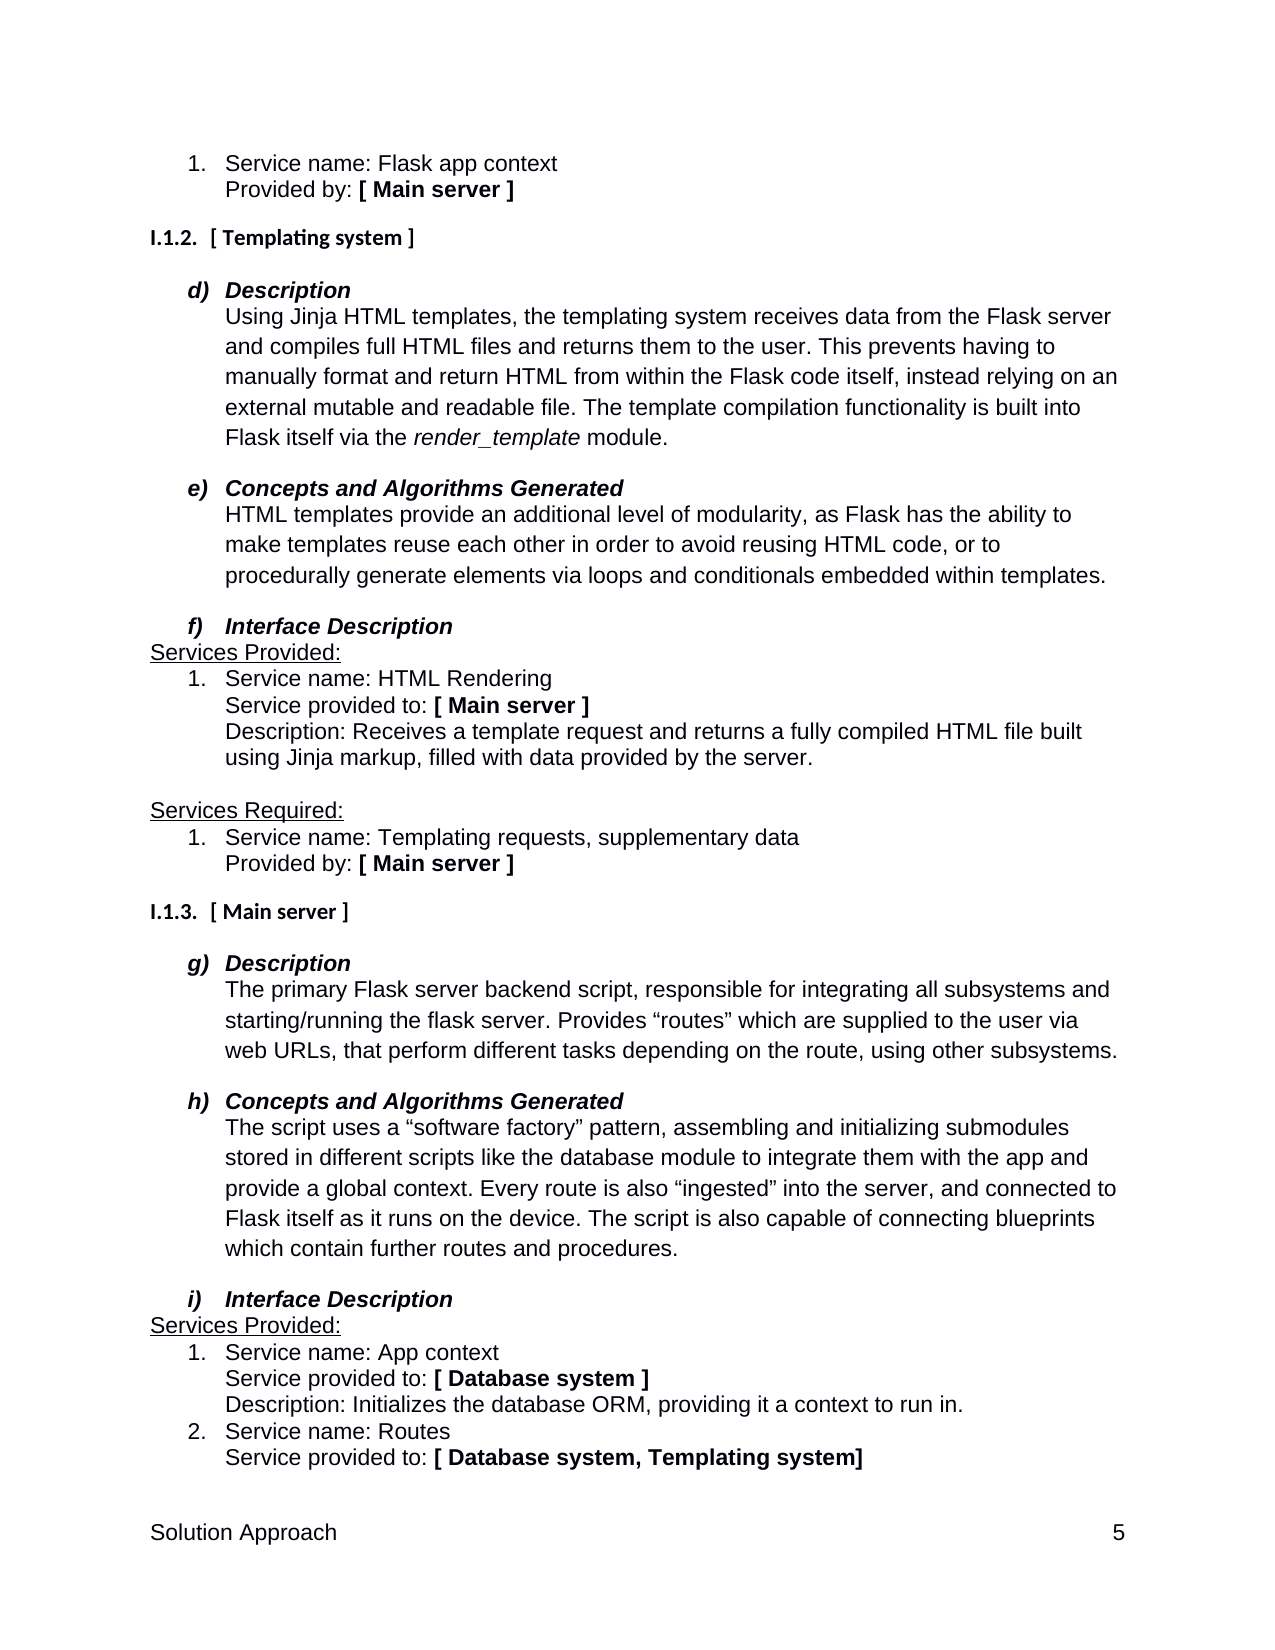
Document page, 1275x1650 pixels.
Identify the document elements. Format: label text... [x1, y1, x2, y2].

list Service name: HTML Rendering Service provided to: [ Main server ] Description: Receives a template request and returns a fully compiled HTML file built using Jinja markup, filled with data provided by the server. [187, 665, 1125, 771]
subtitle Concepts and Algorithms Generated [187, 475, 1125, 501]
text Services Provided: [150, 1312, 1125, 1339]
subtitle Description [187, 277, 1125, 303]
list Service name: Templating requests, supplementary data Provided by: [ Main server ] [187, 823, 1125, 876]
subtitle Description [187, 950, 1125, 976]
list Service name: App context Service provided to: [ Database system ] Description: Initializes the database ORM, providing it a context to run in. [187, 1339, 1125, 1418]
subtitle [ Templating system ] [150, 223, 1125, 252]
subtitle [ Main server ] [150, 897, 1125, 925]
subtitle Interface Description [187, 613, 1125, 639]
text Using Jinja HTML templates, the templating system receives data from the Flask server and compiles full HTML files and returns them to the user. This prevents having to manually format and return HTML from within the Flask code itself, instead relying on an external mutable and readable file. The template compilation functionality is built into Flask itself via the render_template module. [225, 303, 1125, 450]
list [187, 1418, 1125, 1471]
list Service name: Flask app context Provided by: [ Main server ] [187, 150, 1125, 203]
text Services Provided: [150, 639, 1125, 665]
text The script uses a “software factory” pattern, assembling and initializing submodules stored in different scripts like the database module to integrate them with the app and provide a global context. Every route is also “ingested” into the server, and connected to Flask itself as it runs on the device. The script is also capable of connecting blueprints which contain further routes and procedures. [225, 1114, 1125, 1261]
text HTML templates provide an additional level of modularity, as Flask has the ability to make templates reuse each other in order to avoid reusing HTML code, or to procedurally generate elements via loops and conditionals embedded within templates. [225, 501, 1125, 588]
text Services Required: [150, 797, 1125, 823]
subtitle Interface Description [187, 1286, 1125, 1312]
text The primary Flask server backend script, responsible for integrating all subsystems and starting/running the flask server. Provides “routes” which are supplied to the user via web URLs, that perform different tasks depending on the route, using other subsystems. [225, 976, 1125, 1063]
subtitle Concepts and Algorithms Generated [187, 1088, 1125, 1114]
